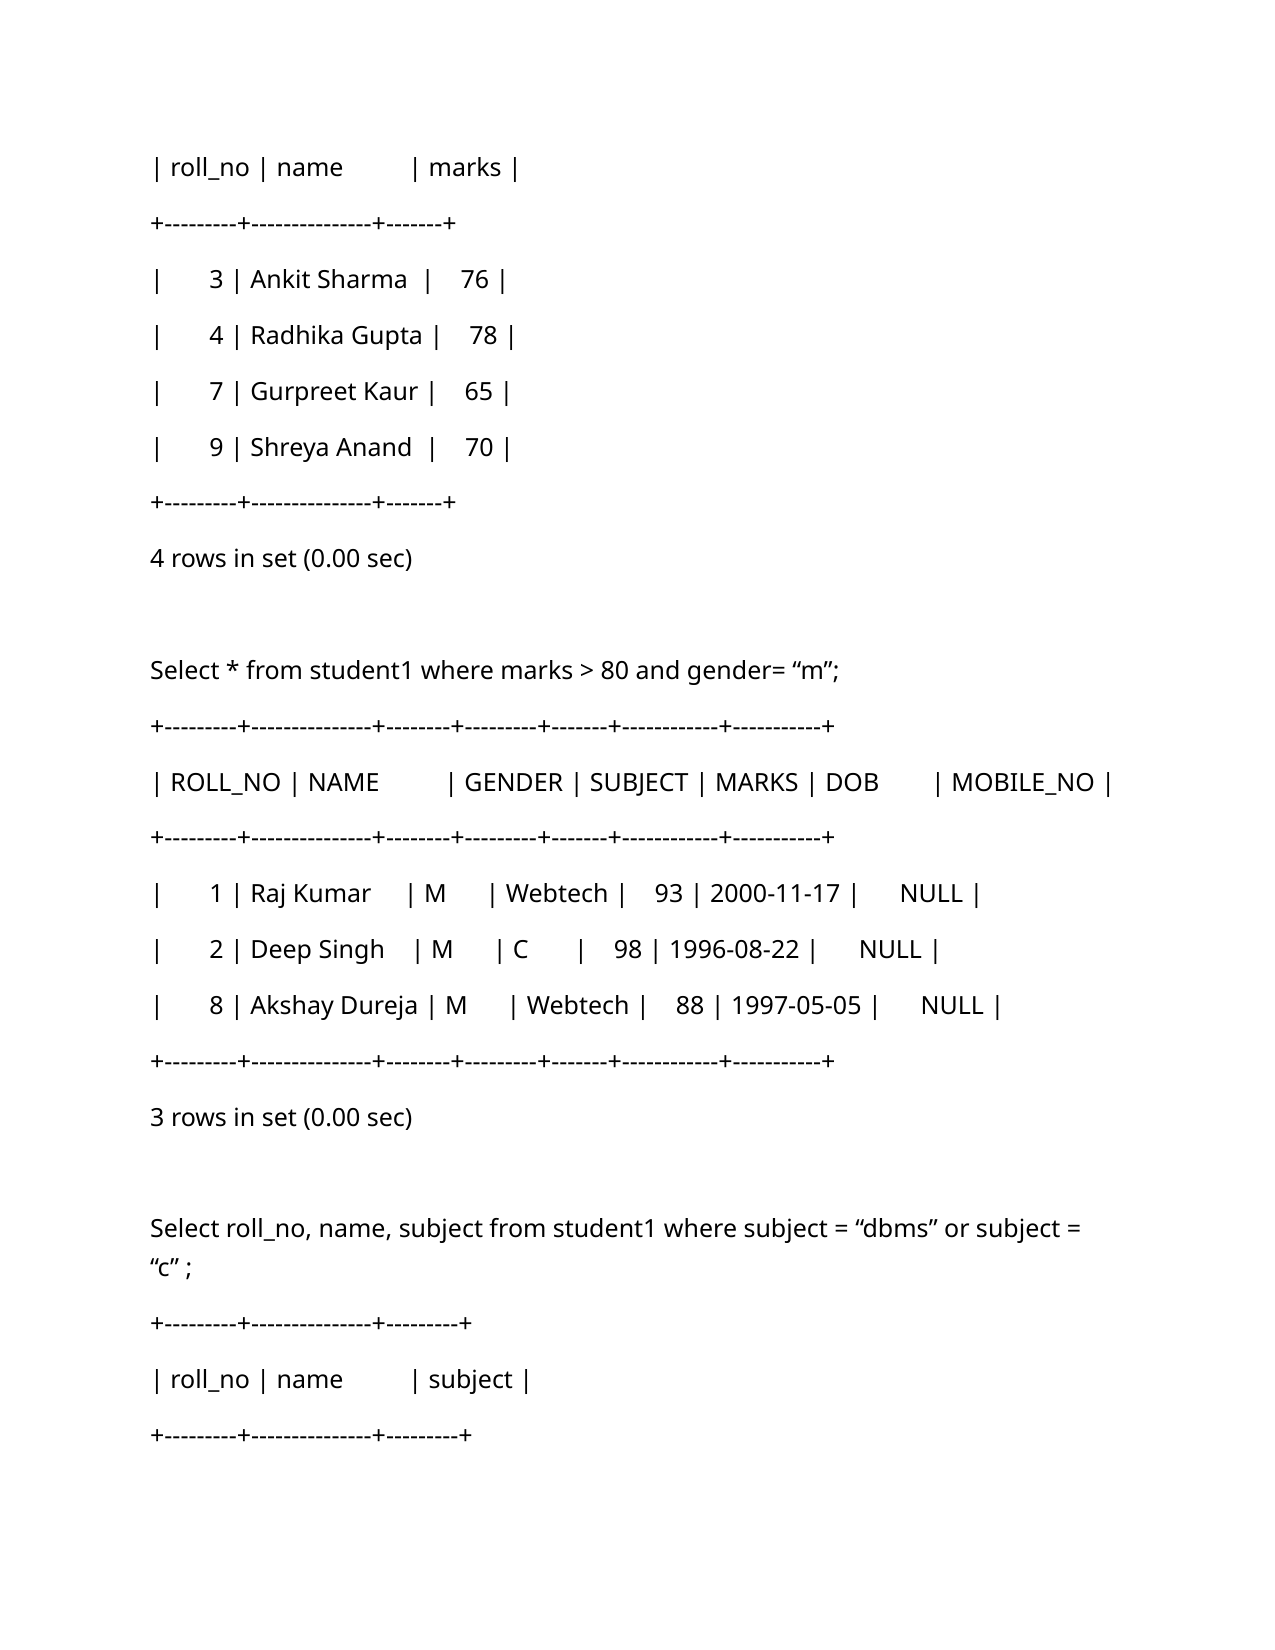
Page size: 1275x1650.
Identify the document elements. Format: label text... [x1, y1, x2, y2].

text | 7 | Gurpreet Kaur | 65 | [150, 373, 1125, 407]
text | roll_no | name | subject | [150, 1362, 1125, 1396]
text +---------+---------------+--------+---------+-------+------------+-----------+ [150, 1043, 1125, 1077]
text | 9 | Shreya Anand | 70 | [150, 429, 1125, 463]
text | roll_no | name | marks | [150, 150, 1125, 184]
text +---------+---------------+--------+---------+-------+------------+-----------+ [150, 708, 1125, 742]
text | 1 | Raj Kumar | M | Webtech | 93 | 2000-11-17 | NULL | [150, 876, 1125, 910]
text | ROLL_NO | NAME | GENDER | SUBJECT | MARKS | DOB | MOBILE_NO | [150, 764, 1125, 798]
text 3 rows in set (0.00 sec) [150, 1099, 1125, 1133]
text +---------+---------------+-------+ [150, 206, 1125, 240]
text +---------+---------------+--------+---------+-------+------------+-----------+ [150, 820, 1125, 854]
text | 8 | Akshay Dureja | M | Webtech | 88 | 1997-05-05 | NULL | [150, 987, 1125, 1022]
text Select * from student1 where marks > 80 and gender= “m”; [150, 652, 1125, 687]
text +---------+---------------+---------+ [150, 1306, 1125, 1340]
text Select roll_no, name, subject from student1 where subject = “dbms” or subject = “c” ; [150, 1211, 1125, 1284]
text 4 rows in set (0.00 sec) [150, 541, 1125, 575]
text | 3 | Ankit Sharma | 76 | [150, 262, 1125, 296]
text +---------+---------------+---------+ [150, 1417, 1125, 1452]
text | 4 | Radhika Gupta | 78 | [150, 317, 1125, 352]
text +---------+---------------+-------+ [150, 485, 1125, 519]
text | 2 | Deep Singh | M | C | 98 | 1996-08-22 | NULL | [150, 932, 1125, 966]
